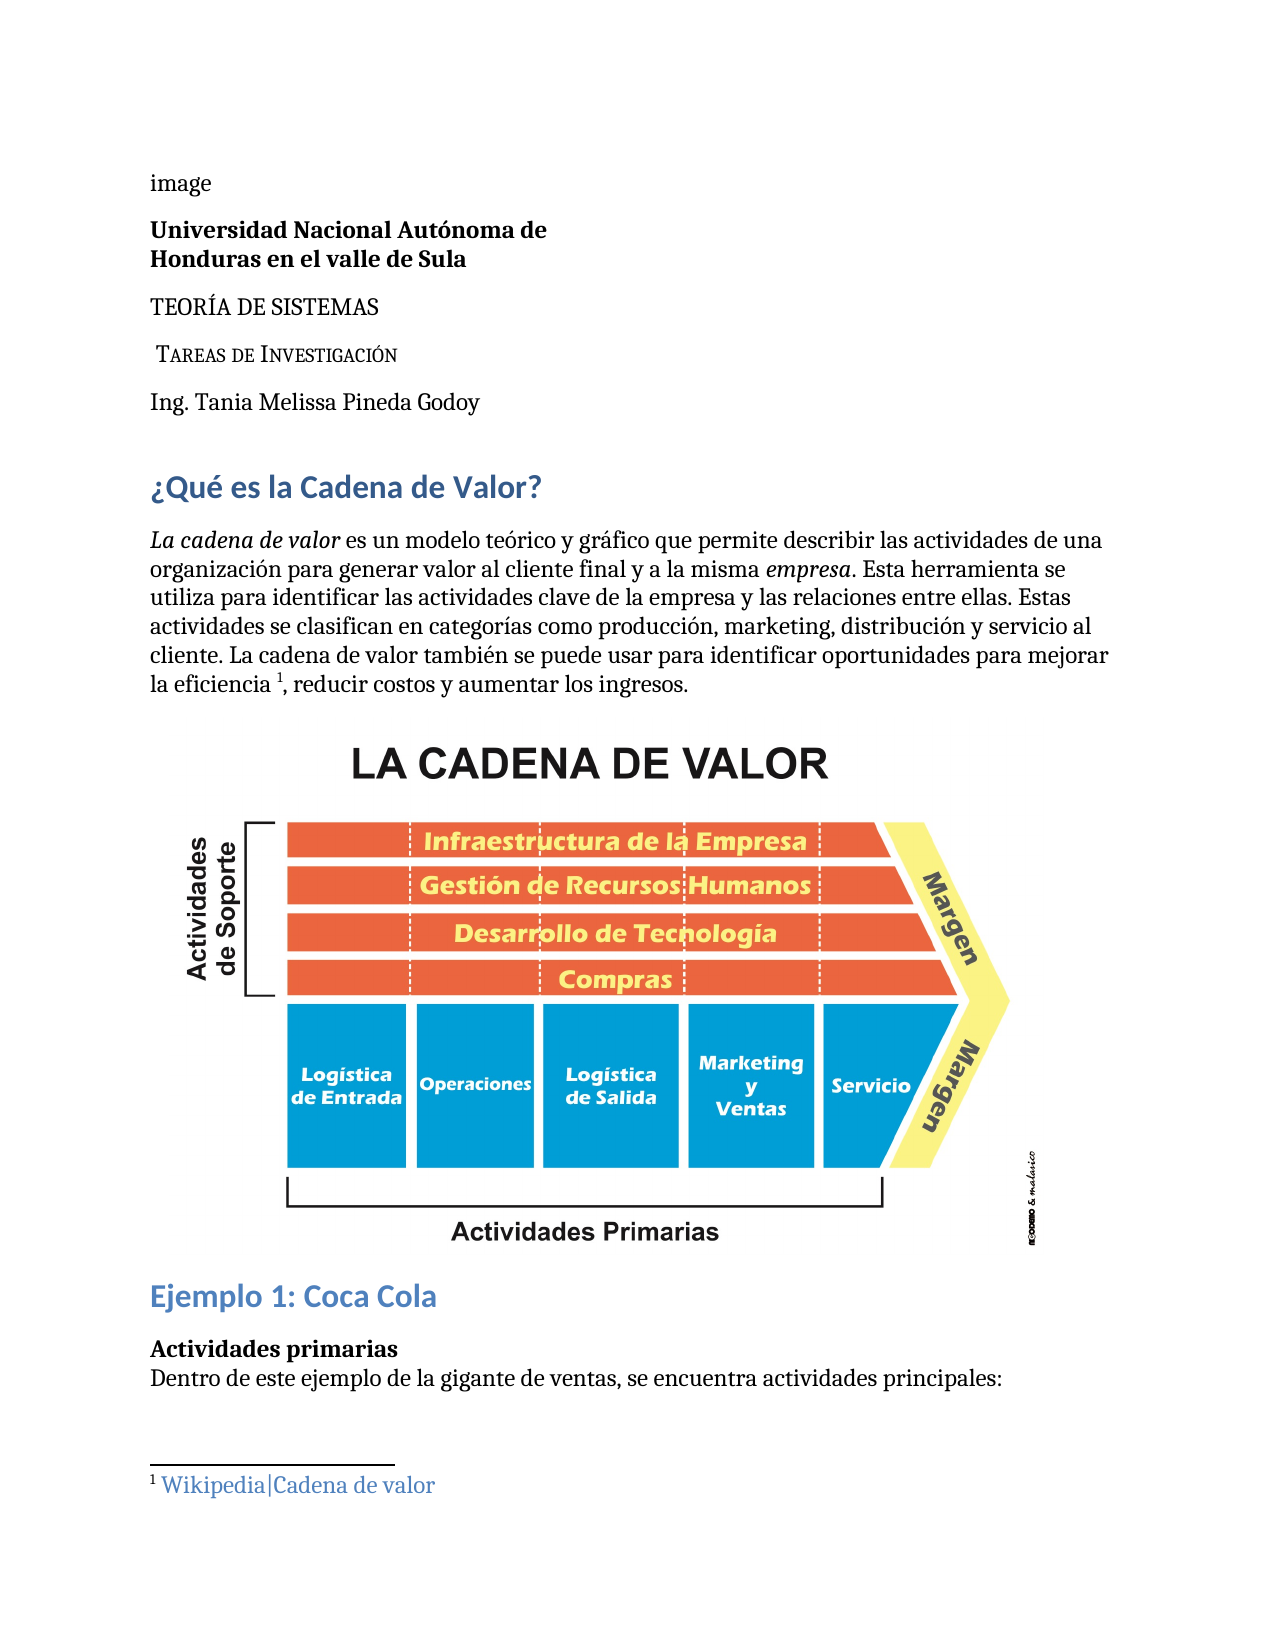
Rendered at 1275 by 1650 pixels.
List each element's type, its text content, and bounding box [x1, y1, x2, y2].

picture [168, 717, 1044, 1255]
text image [150, 169, 1125, 197]
text Universidad Nacional Autónoma de Honduras en el valle de Sula [150, 216, 1125, 274]
text Tareas de Investigación [150, 340, 1125, 369]
text Ing. Tania Melissa Pineda Godoy [150, 387, 1125, 416]
text Actividades primarias Dentro de este ejemplo de la gigante de ventas, se encuentra actividades principales: [150, 1335, 1125, 1392]
text TEORÍA DE SISTEMAS [150, 292, 1125, 321]
subtitle ¿Qué es la Cadena de Valor? [150, 466, 1125, 507]
subtitle Ejemplo 1: Coca Cola [150, 1275, 1125, 1316]
text La cadena de valor es un modelo teórico y gráfico que permite describir las actividades de una organización para generar valor al cliente final y a la misma empresa. Esta herramienta se utiliza para identificar las actividades clave de la empresa y las relaciones entre ellas. Estas actividades se clasifican en categorías como producción, marketing, distribución y servicio al cliente. La cadena de valor también se puede usar para identificar oportunidades para mejorar la eficiencia , reducir costos y aumentar los ingresos. [150, 526, 1125, 698]
